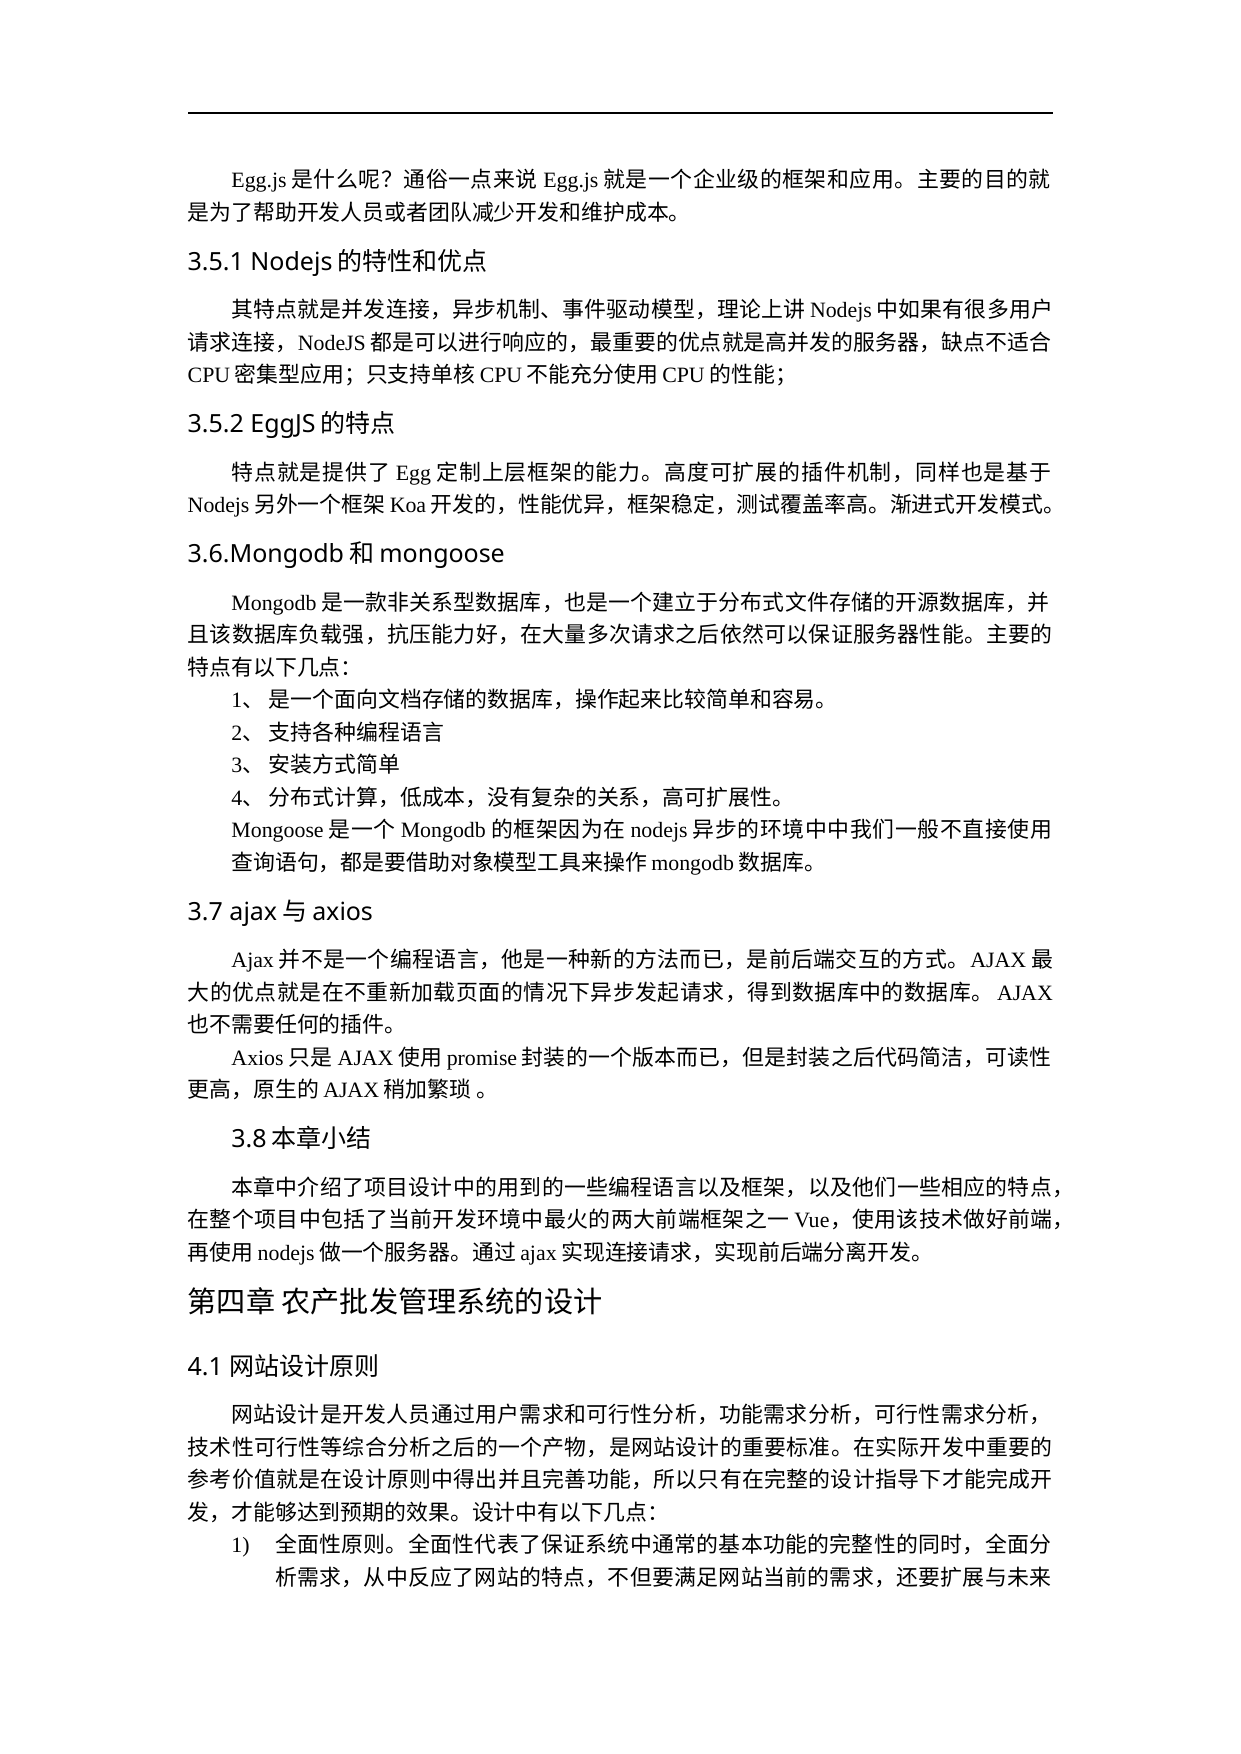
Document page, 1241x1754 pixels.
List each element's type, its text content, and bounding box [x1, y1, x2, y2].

list 分布式计算，低成本，没有复杂的关系，高可扩展性。 [231, 779, 1053, 812]
text 网站设计是开发人员通过用户需求和可行性分析，功能需求分析，可行性需求分析，技术性可行性等综合分析之后的一个产物，是网站设计的重要标准。在实际开发中重要的参考价值就是在设计原则中得出并且完善功能，所以只有在完整的设计指导下才能完成开发，才能够达到预期的效果。设计中有以下几点： [187, 1397, 1053, 1527]
list 支持各种编程语言 [231, 714, 1053, 747]
text Axios只是 AJAX使用promise封装的一个版本而已，但是封装之后代码简洁，可读性更高，原生的AJAX稍加繁琐 。 [187, 1039, 1053, 1104]
text 特点就是提供了Egg定制上层框架的能力。高度可扩展的插件机制，同样也是基于Nodejs另外一个框架Koa开发的，性能优异，框架稳定，测试覆盖率高。渐进式开发模式。 [187, 454, 1053, 519]
text 其特点就是并发连接，异步机制、事件驱动模型，理论上讲Nodejs中如果有很多用户请求连接，NodeJS都是可以进行响应的，最重要的优点就是高并发的服务器，缺点不适合CPU密集型应用；只支持单核CPU不能充分使用CPU的性能； [187, 292, 1053, 389]
list 是一个面向文档存储的数据库，操作起来比较简单和容易。 [231, 682, 1053, 714]
subtitle 第四章 农产批发管理系统的设计 [187, 1267, 1053, 1332]
subtitle 3.7 ajax与axios [187, 877, 1053, 942]
text Ajax并不是一个编程语言，他是一种新的方法而已，是前后端交互的方式。AJAX最大的优点就是在不重新加载页面的情况下异步发起请求，得到数据库中的数据库。AJAX也不需要任何的插件。 [187, 942, 1053, 1039]
subtitle 3.5.1 Nodejs的特性和优点 [187, 227, 1053, 292]
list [231, 1527, 1053, 1592]
text 本章中介绍了项目设计中的用到的一些编程语言以及框架，以及他们一些相应的特点，在整个项目中包括了当前开发环境中最火的两大前端框架之一Vue，使用该技术做好前端，再使用nodejs做一个服务器。通过ajax实现连接请求，实现前后端分离开发。 [187, 1169, 1053, 1267]
subtitle 3.8本章小结 [187, 1104, 1053, 1169]
text Mongodb是一款非关系型数据库，也是一个建立于分布式文件存储的开源数据库，并且该数据库负载强，抗压能力好，在大量多次请求之后依然可以保证服务器性能。主要的特点有以下几点： [187, 584, 1053, 682]
subtitle 3.6.Mongodb和mongoose [187, 519, 1053, 584]
subtitle 3.5.2 EggJS的特点 [187, 389, 1053, 454]
subtitle 4.1 网站设计原则 [187, 1332, 1053, 1397]
text Mongoose是一个Mongodb的框架因为在nodejs异步的环境中中我们一般不直接使用查询语句，都是要借助对象模型工具来操作mongodb数据库。 [231, 812, 1053, 877]
text Egg.js是什么呢？通俗一点来说Egg.js就是一个企业级的框架和应用。主要的目的就是为了帮助开发人员或者团队减少开发和维护成本。 [187, 162, 1053, 227]
list 安装方式简单 [231, 747, 1053, 779]
